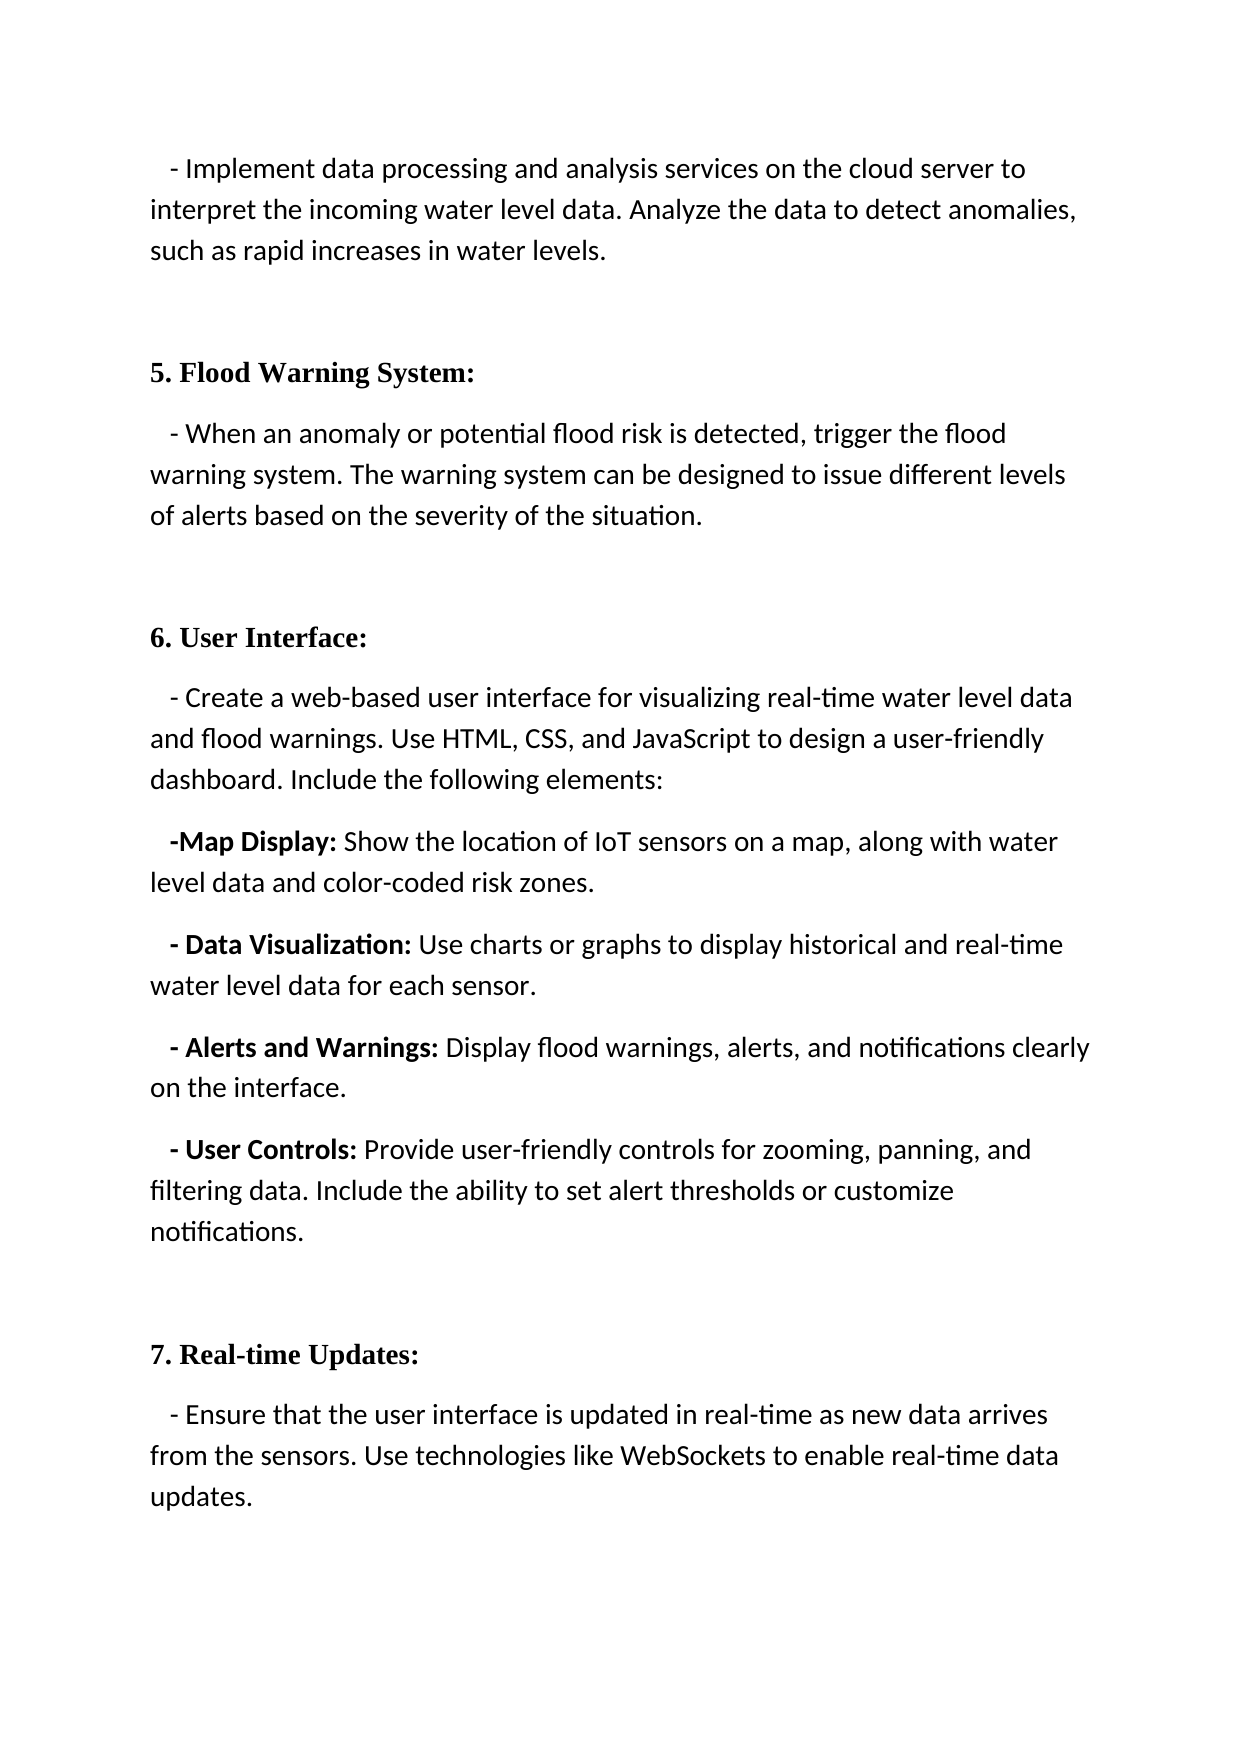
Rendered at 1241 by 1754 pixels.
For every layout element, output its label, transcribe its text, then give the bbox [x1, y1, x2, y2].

text -Map Display: Show the location of IoT sensors on a map, along with water level data and color-coded risk zones. [150, 823, 1090, 900]
text - Implement data processing and analysis services on the cloud server to interpret the incoming water level data. Analyze the data to detect anomalies, such as rapid increases in water levels. [150, 150, 1090, 267]
text - Ensure that the user interface is updated in real-time as new data arrives from the sensors. Use technologies like WebSockets to enable real-time data updates. [150, 1396, 1090, 1514]
text - Create a web-based user interface for visualizing real-time water level data and flood warnings. Use HTML, CSS, and JavaScript to design a user-friendly dashboard. Include the following elements: [150, 679, 1090, 797]
text - Alerts and Warnings: Display flood warnings, alerts, and notifications clearly on the interface. [150, 1029, 1090, 1105]
text 7. Real-time Updates: [150, 1337, 1090, 1370]
text 6. User Interface: [150, 620, 1090, 654]
text - Data Visualization: Use charts or graphs to display historical and real-time water level data for each sensor. [150, 926, 1090, 1002]
text - User Controls: Provide user-friendly controls for zooming, panning, and filtering data. Include the ability to set alert thresholds or customize notifications. [150, 1131, 1090, 1249]
text 5. Flood Warning System: [150, 355, 1090, 389]
text - When an anomaly or potential flood risk is detected, trigger the flood warning system. The warning system can be designed to issue different levels of alerts based on the severity of the situation. [150, 415, 1090, 532]
